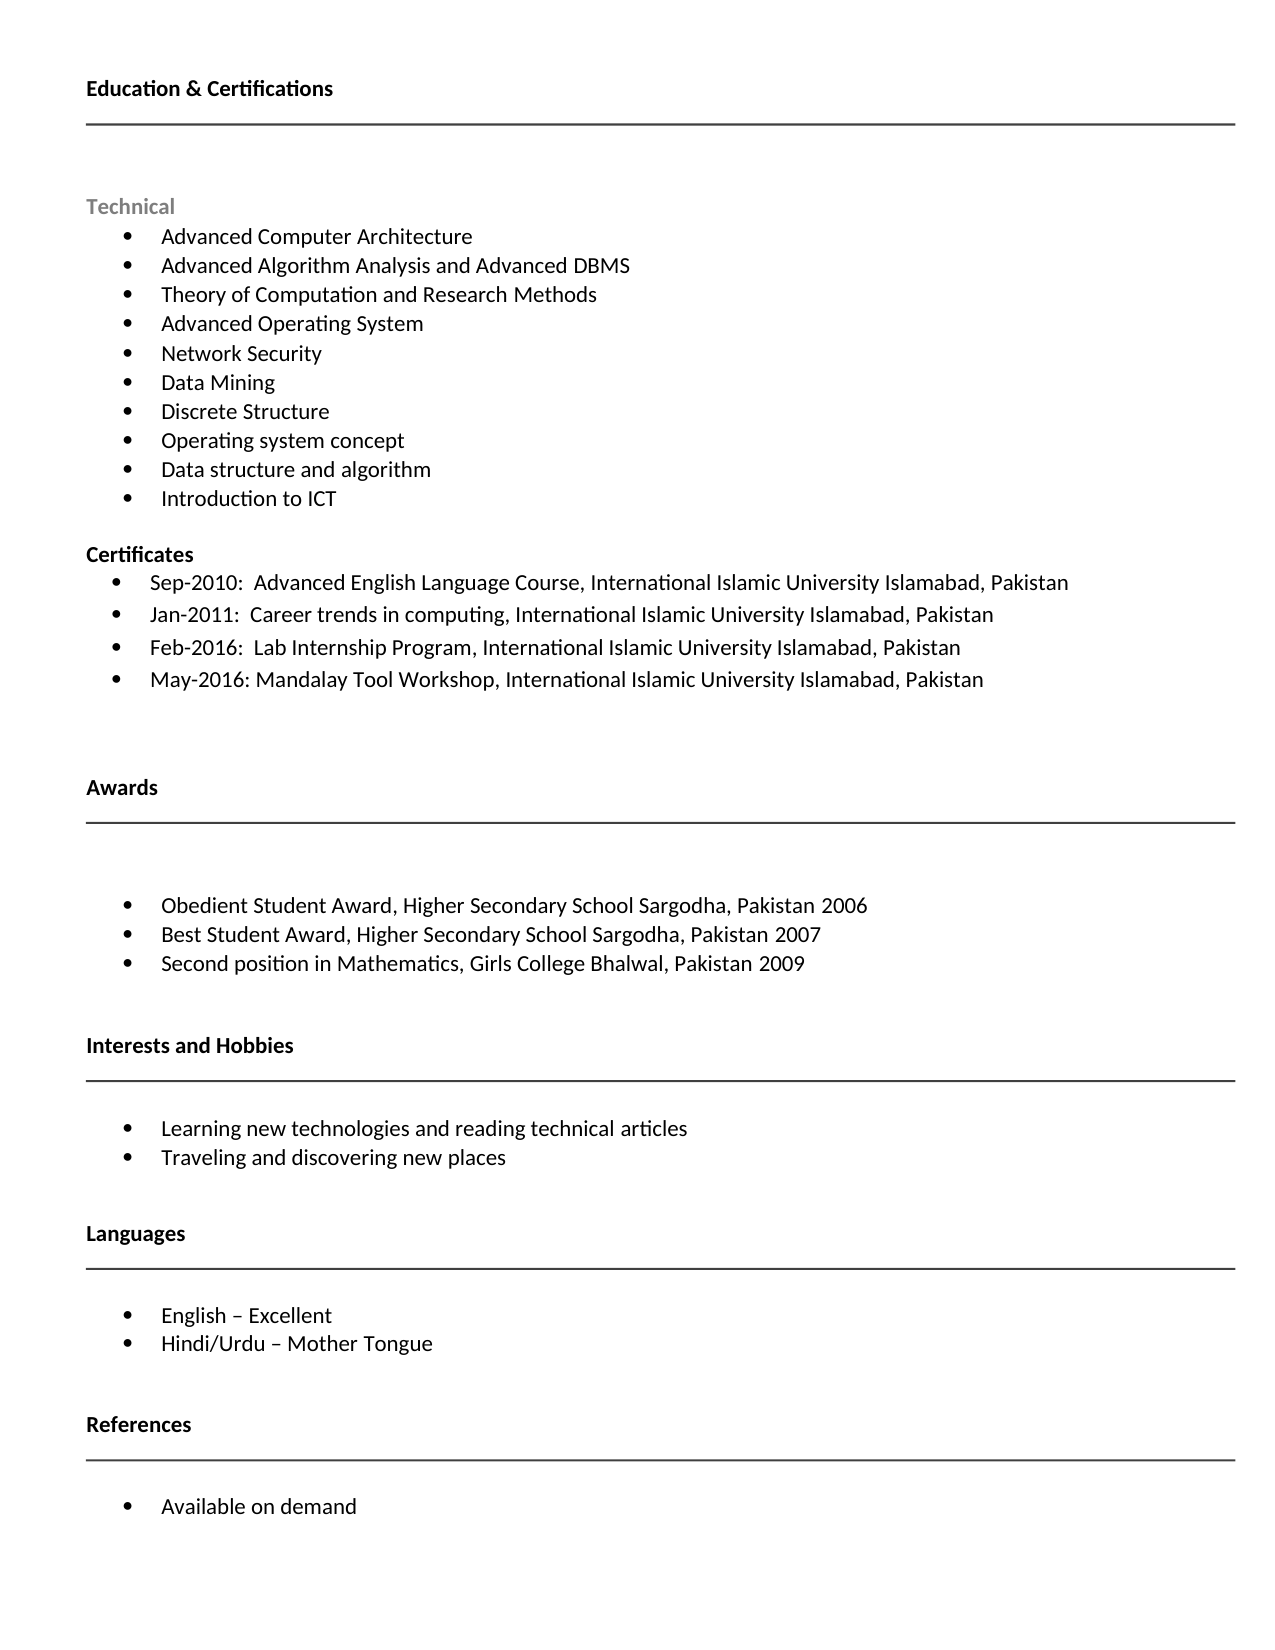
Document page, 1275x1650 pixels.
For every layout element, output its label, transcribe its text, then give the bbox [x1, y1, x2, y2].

list Advanced Algorithm Analysis and Advanced DBMS [123, 250, 1248, 279]
list Second position in Mathematics, Girls College Bhalwal, Pakistan 2009 [123, 949, 1248, 978]
list Introduction to ICT [123, 484, 1248, 512]
list May-2016: Mandalay Tool Workshop, International Islamic University Islamabad, Pakistan [112, 665, 1248, 693]
subtitle Technical [86, 192, 1248, 220]
list Data structure and algorithm [123, 454, 1248, 483]
list Advanced Operating System [123, 308, 1248, 337]
subtitle Education & Certifications [86, 74, 1248, 102]
list Hindi/Urdu – Mother Tongue [123, 1329, 1248, 1357]
list Theory of Computation and Research Methods [123, 279, 1248, 308]
list Jan-2011: Career trends in computing, International Islamic University Islamabad, Pakistan [112, 600, 1248, 628]
subtitle Awards [86, 773, 1248, 801]
list Network Security [123, 338, 1248, 367]
subtitle References [86, 1410, 1248, 1438]
list Available on demand [123, 1492, 1248, 1520]
list Learning new technologies and reading technical articles [123, 1113, 1248, 1142]
list Obedient Student Award, Higher Secondary School Sargodha, Pakistan 2006 [123, 891, 1248, 919]
list Operating system concept [123, 425, 1248, 454]
subtitle Interests and Hobbies [86, 1031, 1248, 1059]
list English – Excellent [123, 1301, 1248, 1329]
list Sep-2010: Advanced English Language Course, International Islamic University Islamabad, Pakistan [112, 568, 1248, 596]
list Feb-2016: Lab Internship Program, International Islamic University Islamabad, Pakistan [112, 633, 1248, 661]
list Best Student Award, Higher Secondary School Sargodha, Pakistan 2007 [123, 919, 1248, 949]
subtitle Languages [86, 1219, 1248, 1247]
list Advanced Computer Architecture [123, 221, 1248, 250]
list Data Mining [123, 367, 1248, 396]
list Traveling and discovering new places [123, 1142, 1248, 1171]
subtitle Certificates [86, 540, 1248, 568]
list Discrete Structure [123, 396, 1248, 425]
